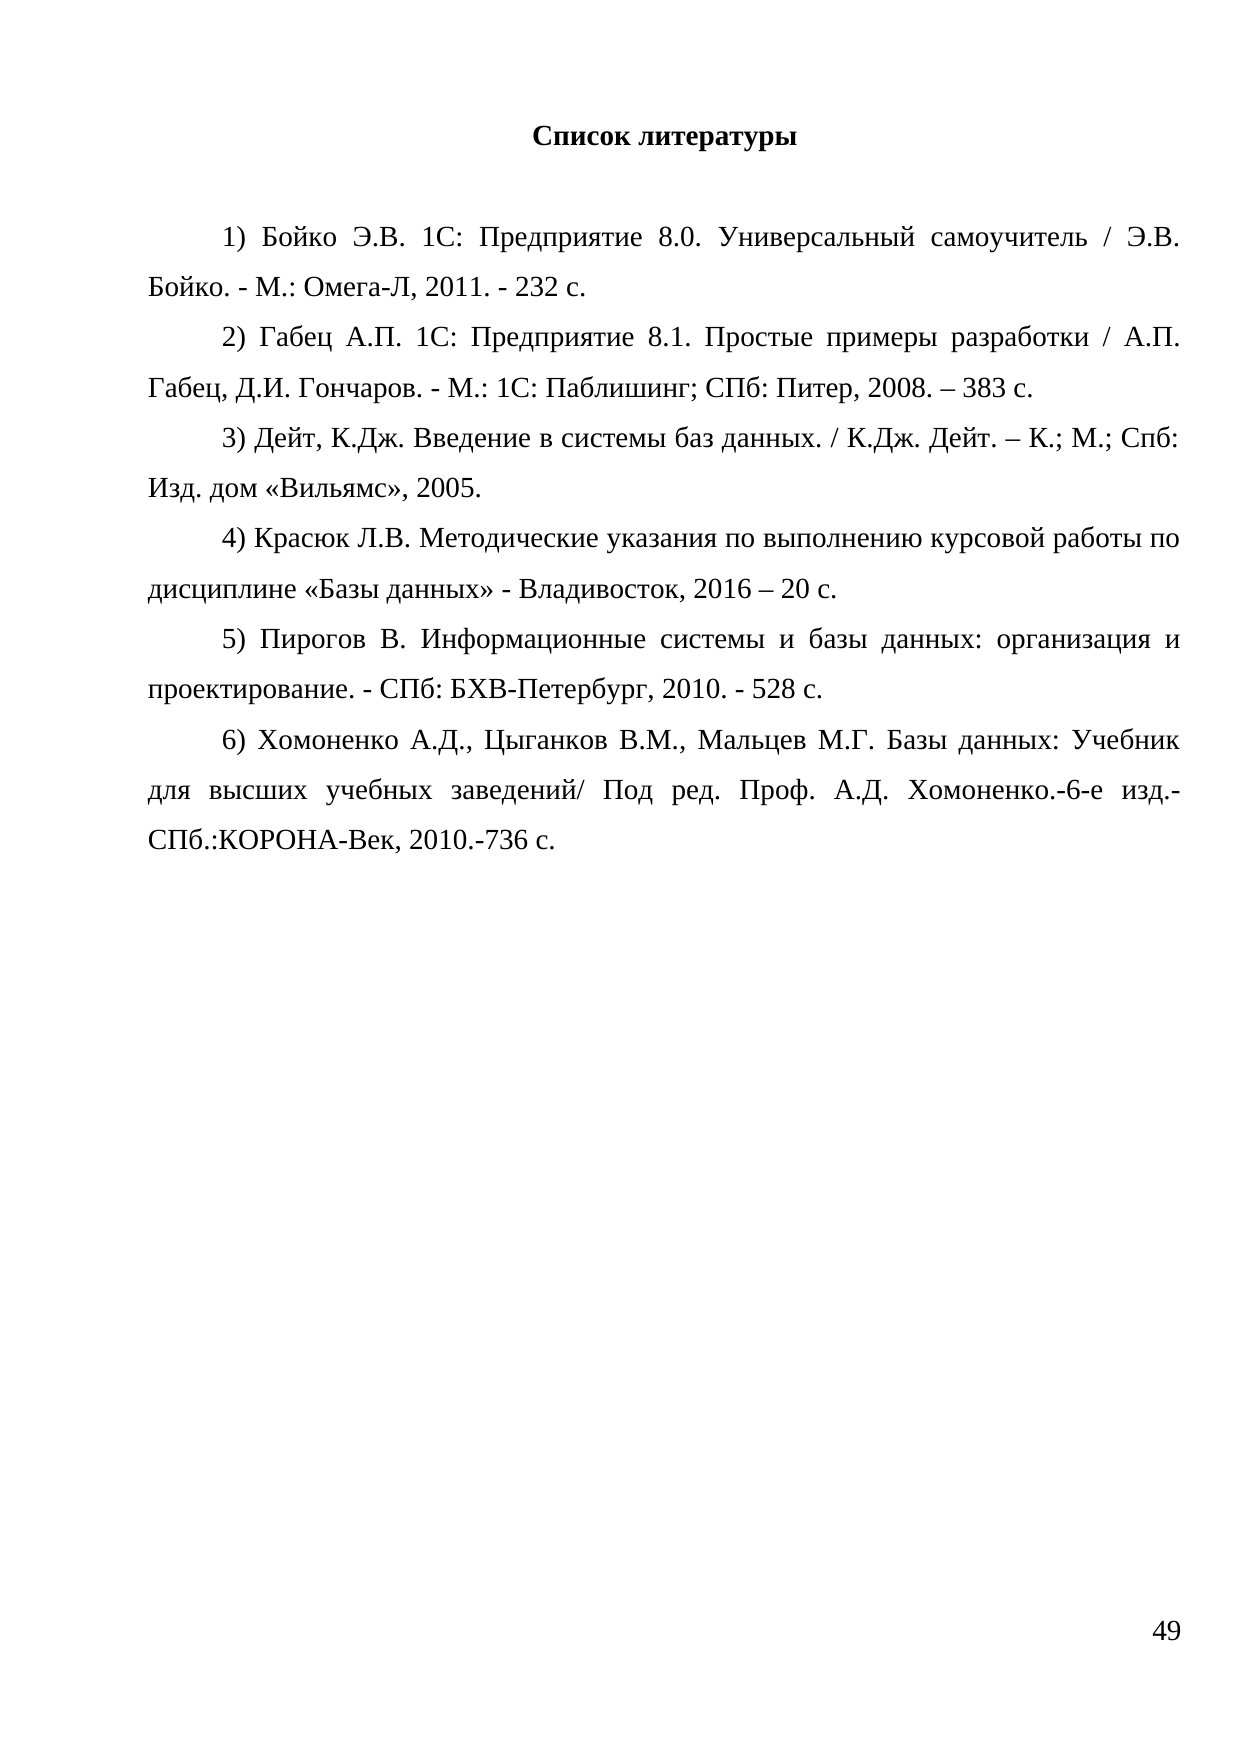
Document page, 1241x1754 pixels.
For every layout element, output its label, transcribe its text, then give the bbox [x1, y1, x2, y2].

text 5) Пирогов В. Информационные системы и базы данных: организация и проектирование. - СПб: БХВ-Петербург, 2010. - 528 с. [148, 621, 1181, 705]
text 6) Хомоненко А.Д., Цыганков В.М., Мальцев М.Г. Базы данных: Учебник для высших учебных заведений/ Под ред. Проф. А.Д. Хомоненко.-6-е изд.- СПб.:КОРОНА-Век, 2010.-736 с. [148, 722, 1181, 856]
text 1) Бойко Э.В. 1С: Предприятие 8.0. Универсальный самоучитель / Э.В. Бойко. - М.: Омега-Л, 2011. - 232 c. [148, 219, 1181, 303]
text 4) Красюк Л.В. Методические указания по выполнению курсовой работы по дисциплине «Базы данных» - Владивосток, 2016 – 20 с. [148, 521, 1181, 604]
text 3) Дейт, К.Дж. Введение в системы баз данных. / К.Дж. Дейт. – К.; М.; Спб: Изд. дом «Вильямс», 2005. [148, 420, 1181, 504]
text Список литературы [148, 118, 1181, 152]
text 2) Габец А.П. 1С: Предприятие 8.1. Простые примеры разработки / А.П. Габец, Д.И. Гончаров. - М.: 1С: Паблишинг; СПб: Питер, 2008. – 383 с. [148, 319, 1181, 403]
